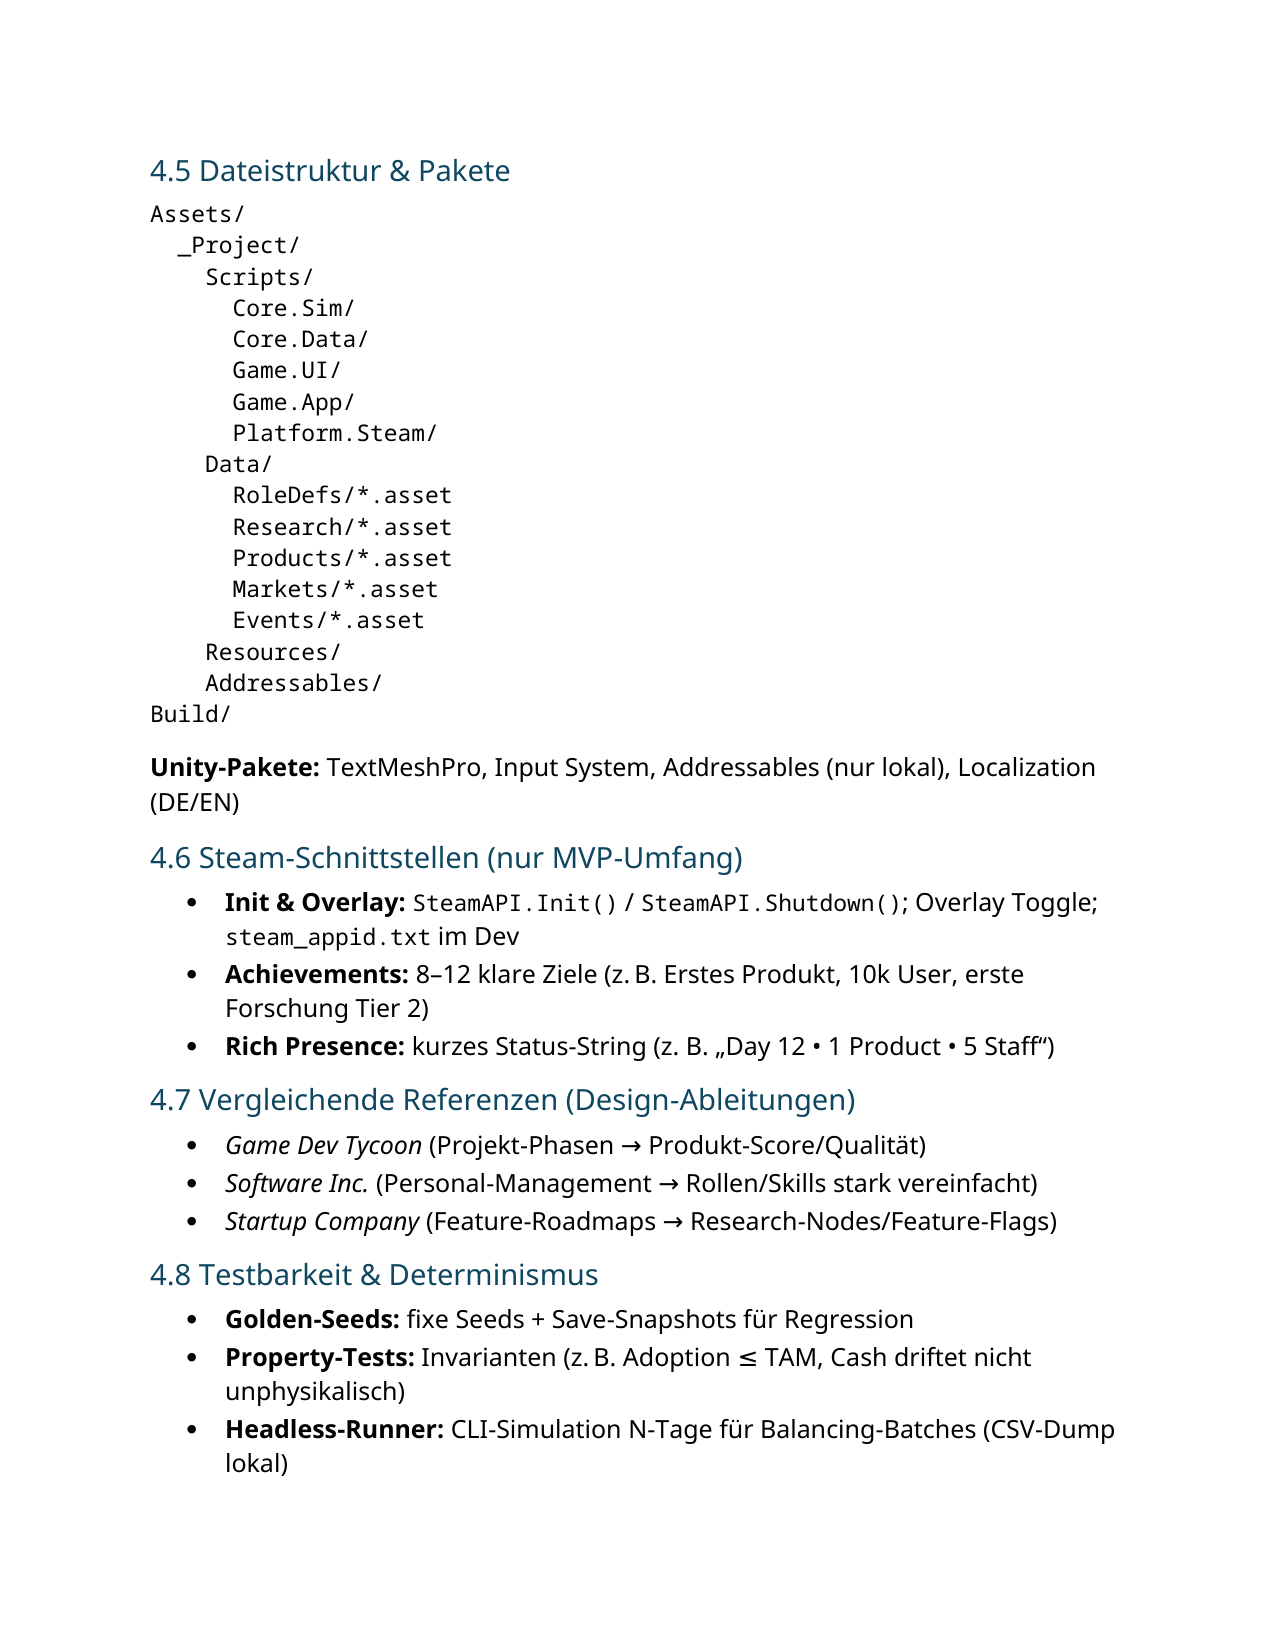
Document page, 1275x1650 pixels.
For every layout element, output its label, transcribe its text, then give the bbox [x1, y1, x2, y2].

text Unity‑Pakete: TextMeshPro, Input System, Addressables (nur lokal), Localization (DE/EN) [150, 750, 1125, 818]
text Assets/ _Project/ Scripts/ Core.Sim/ Core.Data/ Game.UI/ Game.App/ Platform.Steam/ Data/ RoleDefs/*.asset Research/*.asset Products/*.asset Markets/*.asset Events/*.asset Resources/ Addressables/ Build/ [150, 198, 1125, 729]
subtitle 4.8 Testbarkeit & Determinismus [150, 1254, 1125, 1293]
list Property‑Tests: Invarianten (z. B. Adoption ≤ TAM, Cash driftet nicht unphysikalisch) [187, 1340, 1125, 1408]
subtitle 4.7 Vergleichende Referenzen (Design‑Ableitungen) [150, 1079, 1125, 1119]
list Golden‑Seeds: fixe Seeds + Save‑Snapshots für Regression [187, 1302, 1125, 1336]
list Rich Presence: kurzes Status‑String (z. B. „Day 12 • 1 Product • 5 Staff“) [187, 1029, 1125, 1063]
list Achievements: 8–12 klare Ziele (z. B. Erstes Produkt, 10k User, erste Forschung Tier 2) [187, 957, 1125, 1025]
list Software Inc. (Personal‑Management → Rollen/Skills stark vereinfacht) [187, 1165, 1125, 1199]
list Startup Company (Feature‑Roadmaps → Research‑Nodes/Feature‑Flags) [187, 1203, 1125, 1237]
subtitle 4.5 Dateistruktur & Pakete [150, 150, 1125, 190]
list Init & Overlay: SteamAPI.Init() / SteamAPI.Shutdown(); Overlay Toggle; steam_appid.txt im Dev [187, 885, 1125, 953]
list Game Dev Tycoon (Projekt‑Phasen → Produkt‑Score/Qualität) [187, 1127, 1125, 1162]
list Headless‑Runner: CLI‑Simulation N‑Tage für Balancing‑Batches (CSV‑Dump lokal) [187, 1412, 1125, 1480]
subtitle 4.6 Steam‑Schnittstellen (nur MVP‑Umfang) [150, 837, 1125, 877]
